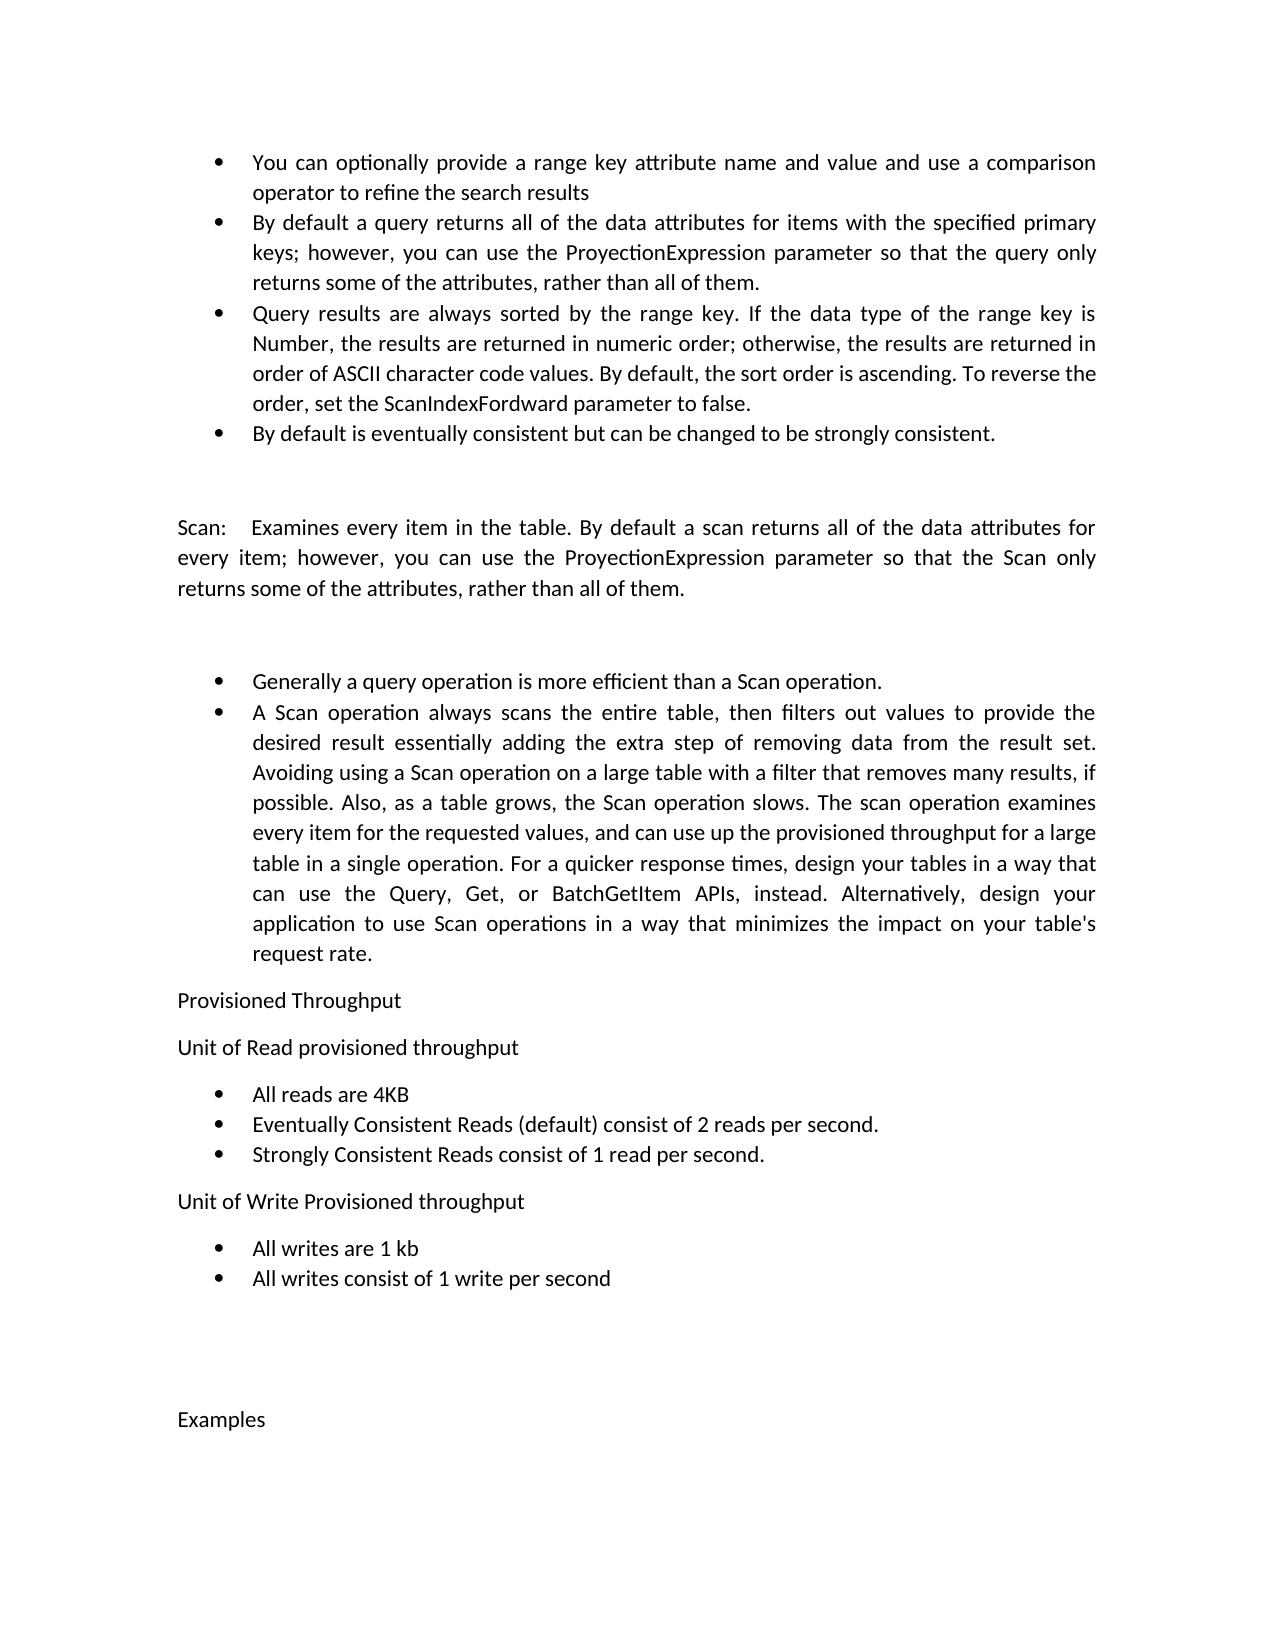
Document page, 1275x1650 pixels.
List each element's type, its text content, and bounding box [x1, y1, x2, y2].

list By default a query returns all of the data attributes for items with the specified primary keys; however, you can use the ProyectionExpression parameter so that the query only returns some of the attributes, rather than all of them. [215, 208, 1098, 296]
list Generally a query operation is more efficient than a Scan operation. [215, 667, 1098, 695]
list All writes are 1 kb [215, 1234, 1098, 1262]
list Query results are always sorted by the range key. If the data type of the range key is Number, the results are returned in numeric order; otherwise, the results are returned in order of ASCII character code values. By default, the sort order is ascending. To reverse the order, set the ScanIndexFordward parameter to false. [215, 299, 1098, 417]
text Scan: Examines every item in the table. By default a scan returns all of the data attributes for every item; however, you can use the ProyectionExpression parameter so that the Scan only returns some of the attributes, rather than all of them. [177, 513, 1098, 602]
list By default is eventually consistent but can be changed to be strongly consistent. [215, 419, 1098, 447]
list Eventually Consistent Reads (default) consist of 2 reads per second. [215, 1110, 1098, 1138]
list A Scan operation always scans the entire table, then filters out values to provide the desired result essentially adding the extra step of removing data from the result set. Avoiding using a Scan operation on a large table with a filter that removes many results, if possible. Also, as a table grows, the Scan operation slows. The scan operation examines every item for the requested values, and can use up the provisioned throughput for a large table in a single operation. For a quicker response times, design your tables in a way that can use the Query, Get, or BatchGetItem APIs, instead. Alternatively, design your application to use Scan operations in a way that minimizes the impact on your table's request rate. [215, 698, 1098, 967]
text Unit of Write Provisioned throughput [177, 1187, 1098, 1215]
text Unit of Read provisioned throughput [177, 1033, 1098, 1061]
list All reads are 4KB [215, 1080, 1098, 1108]
list You can optionally provide a range key attribute name and value and use a comparison operator to refine the search results [215, 148, 1098, 206]
list Strongly Consistent Reads consist of 1 read per second. [215, 1140, 1098, 1168]
text Provisioned Throughput [177, 986, 1098, 1014]
list All writes consist of 1 write per second [215, 1264, 1098, 1292]
text Examples [177, 1405, 1098, 1433]
